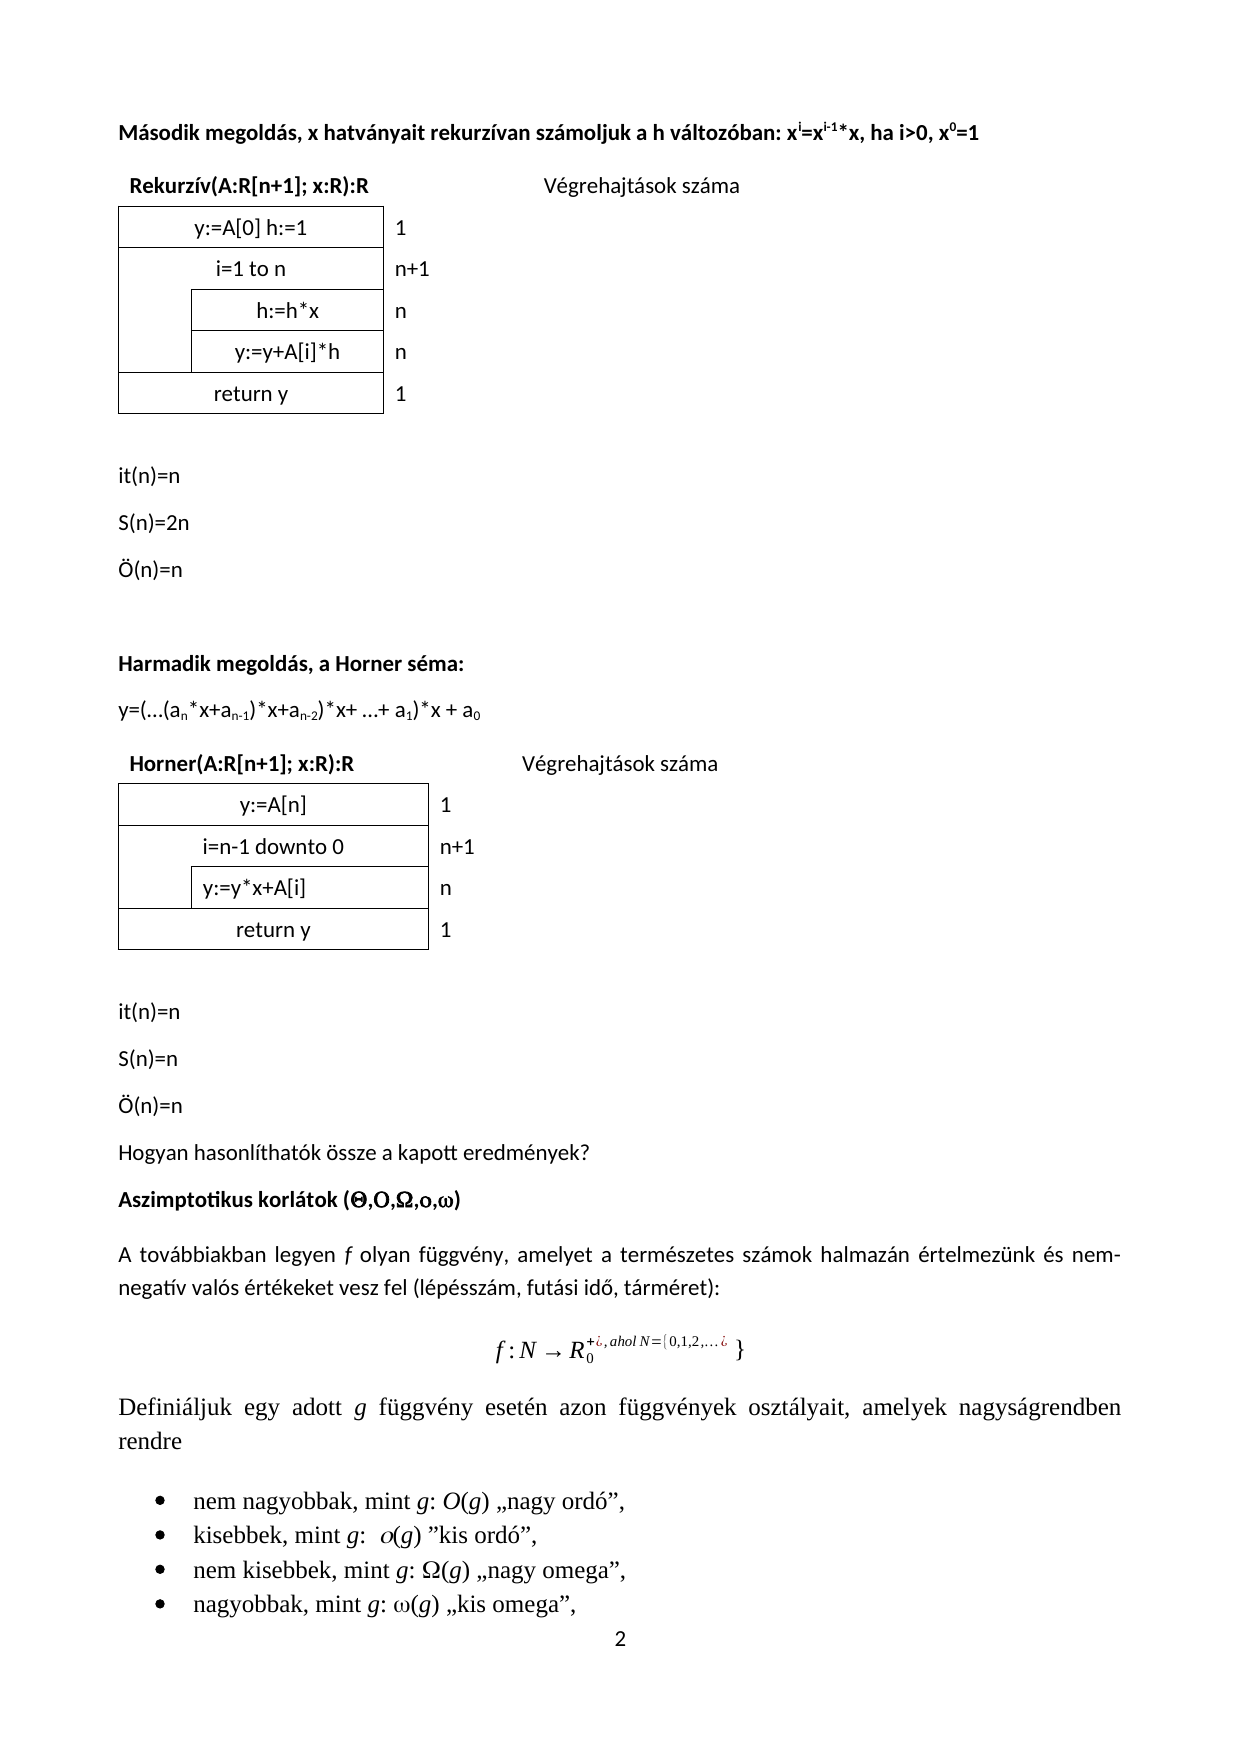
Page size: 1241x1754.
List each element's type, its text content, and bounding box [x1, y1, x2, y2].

table_header Végrehajtások száma [428, 743, 812, 783]
list nagyobbak, mint g: (g) „kis omega”, [156, 1589, 1122, 1618]
text Aszimptotikus korlátok (,,,,) [118, 1185, 1122, 1213]
text A továbbiakban legyen f olyan függvény, amelyet a természetes számok halmazán értelmezünk és nem-negatív valós értékeket vesz fel (lépésszám, futási idő, tárméret): [118, 1240, 1122, 1301]
table_cell 1 [429, 908, 812, 949]
text Harmadik megoldás, a Horner séma: [118, 649, 1122, 677]
text y=(…(an*x+an-1)*x+an-2)*x+ …+ a1)*x + a0 [118, 696, 1122, 724]
table_cell [119, 866, 191, 908]
text Ö(n)=n [118, 555, 1122, 583]
list nem nagyobbak, mint g: O(g) „nagy ordó”, [156, 1486, 1122, 1514]
table_cell n [384, 330, 900, 372]
table_cell 1 [429, 783, 812, 824]
table_cell y:=y+A[i]*h [192, 331, 383, 372]
table_cell h:=h*x [192, 290, 383, 330]
table_cell [119, 289, 191, 372]
text Definiáljuk egy adott g függvény esetén azon függvények osztályait, amelyek nagyságrendben rendre [118, 1392, 1122, 1455]
table_cell n+1 [429, 825, 812, 866]
text } [118, 1332, 1122, 1367]
list nem kisebbek, mint g: (g) „nagy omega”, [156, 1555, 1122, 1583]
table_header Rekurzív(A:R[n+1]; x:R):R [118, 165, 383, 206]
table_cell n [384, 289, 900, 330]
text it(n)=n [118, 997, 1122, 1025]
table_cell y:=A[n] [119, 784, 428, 824]
table_cell n [429, 866, 812, 908]
text Második megoldás, x hatványait rekurzívan számoljuk a h változóban: xi=xi-1*x, ha i>0, x0=1 [118, 118, 1122, 146]
table_cell y:=A[0] h:=1 [119, 207, 383, 247]
text S(n)=n [118, 1044, 1122, 1072]
table_cell y:=y*x+A[i] [192, 867, 428, 908]
table_cell 1 [384, 206, 900, 247]
table_cell n+1 [384, 247, 900, 289]
text it(n)=n [118, 461, 1122, 489]
text S(n)=2n [118, 508, 1122, 536]
text Ö(n)=n [118, 1091, 1122, 1119]
text Hogyan hasonlíthatók össze a kapott eredmények? [118, 1138, 1122, 1166]
list kisebbek, mint g: (g) ”kis ordó”, [156, 1520, 1122, 1549]
table_cell i=1 to n [119, 248, 383, 289]
table_cell return y [119, 373, 383, 413]
table_cell i=n-1 downto 0 [119, 826, 428, 866]
table_header Horner(A:R[n+1]; x:R):R [118, 743, 428, 783]
table_cell 1 [384, 372, 900, 413]
table_header Végrehajtások száma [383, 165, 900, 206]
table_cell return y [119, 909, 428, 949]
